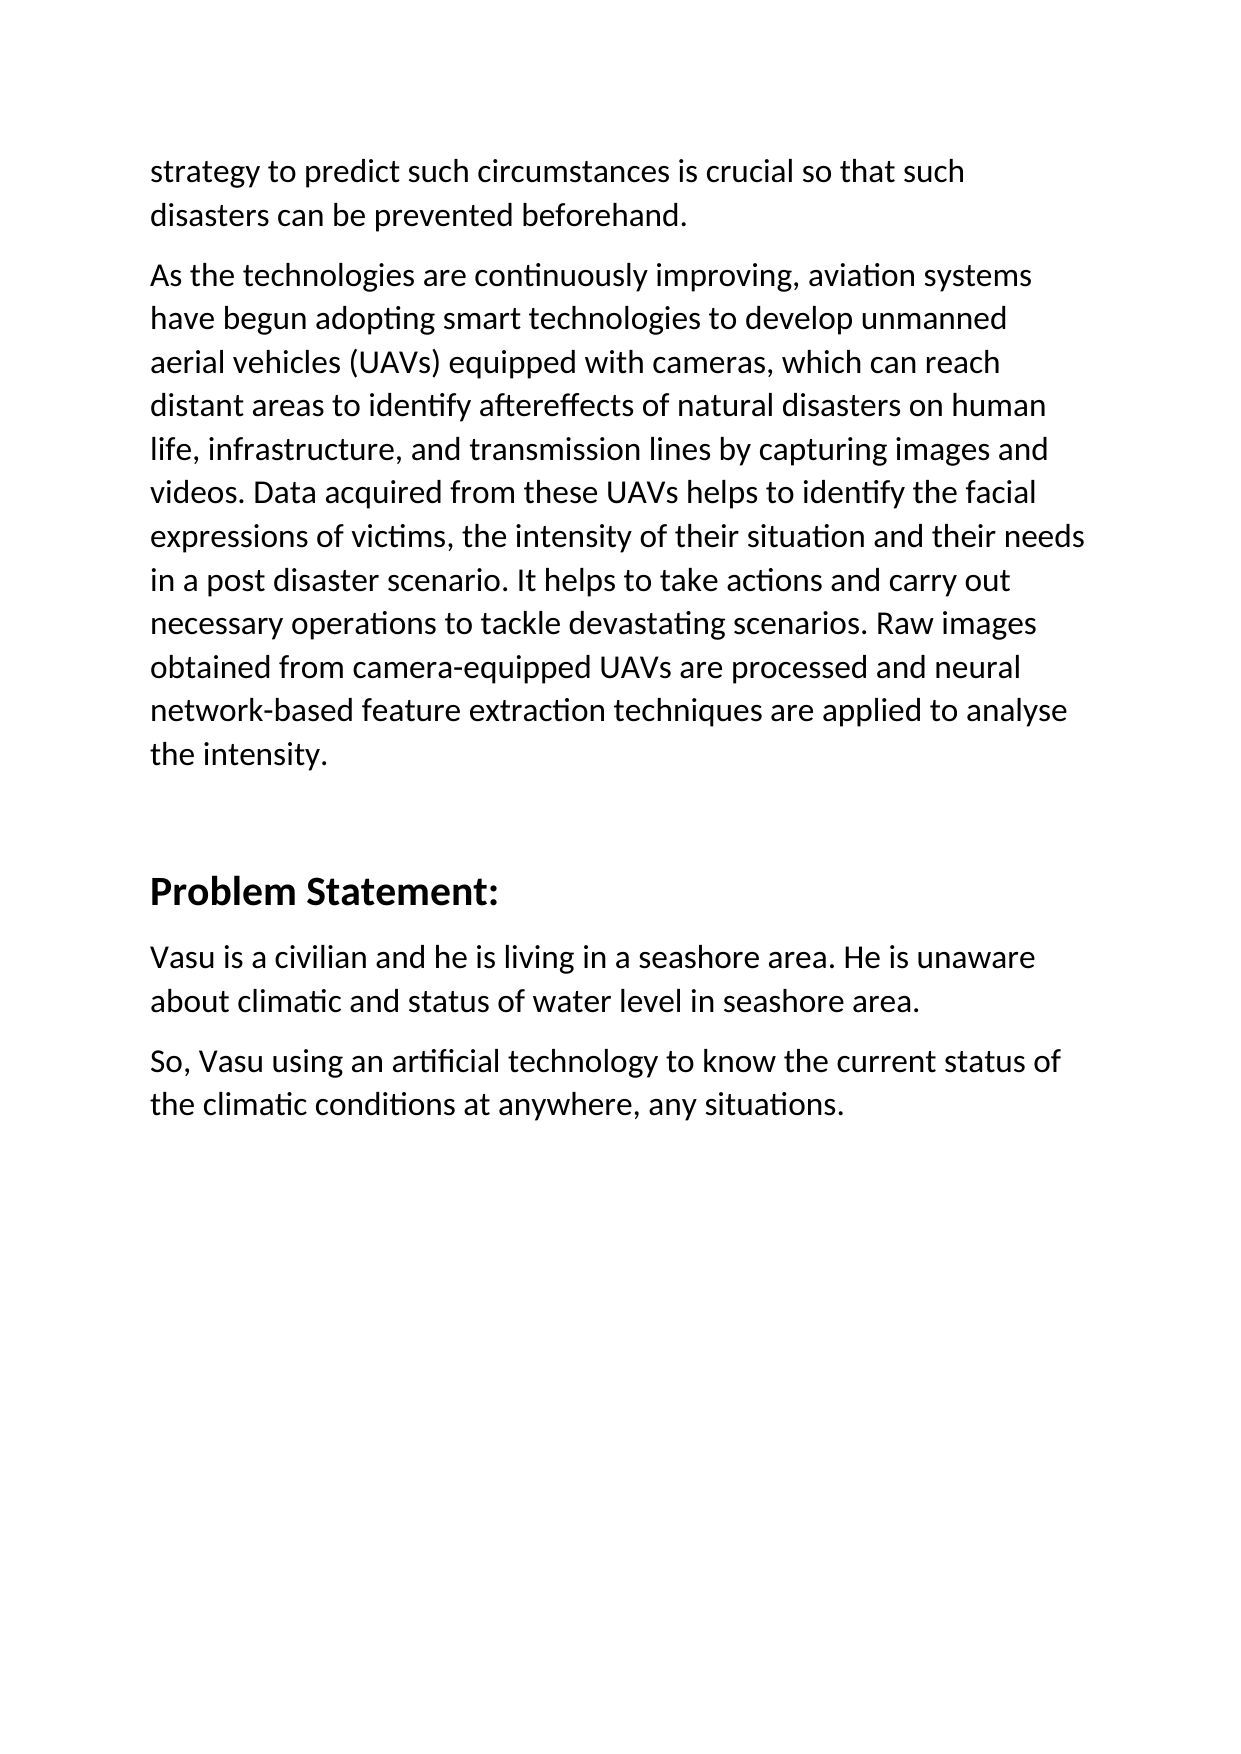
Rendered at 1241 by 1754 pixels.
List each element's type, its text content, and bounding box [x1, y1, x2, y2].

text Problem Statement: [150, 864, 1090, 915]
text So, Vasu using an artificial technology to know the current status of the climatic conditions at anywhere, any situations. [150, 1040, 1090, 1124]
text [150, 150, 1090, 234]
text Vasu is a civilian and he is living in a seashore area. He is unaware about climatic and status of water level in seashore area. [150, 936, 1090, 1020]
text As the technologies are continuously improving, aviation systems have begun adopting smart technologies to develop unmanned aerial vehicles (UAVs) equipped with cameras, which can reach distant areas to identify aftereffects of natural disasters on human life, infrastructure, and transmission lines by capturing images and videos. Data acquired from these UAVs helps to identify the facial expressions of victims, the intensity of their situation and their needs in a post disaster scenario. It helps to take actions and carry out necessary operations to tackle devastating scenarios. Raw images obtained from camera-equipped UAVs are processed and neural network-based feature extraction techniques are applied to analyse the intensity. [150, 254, 1090, 773]
